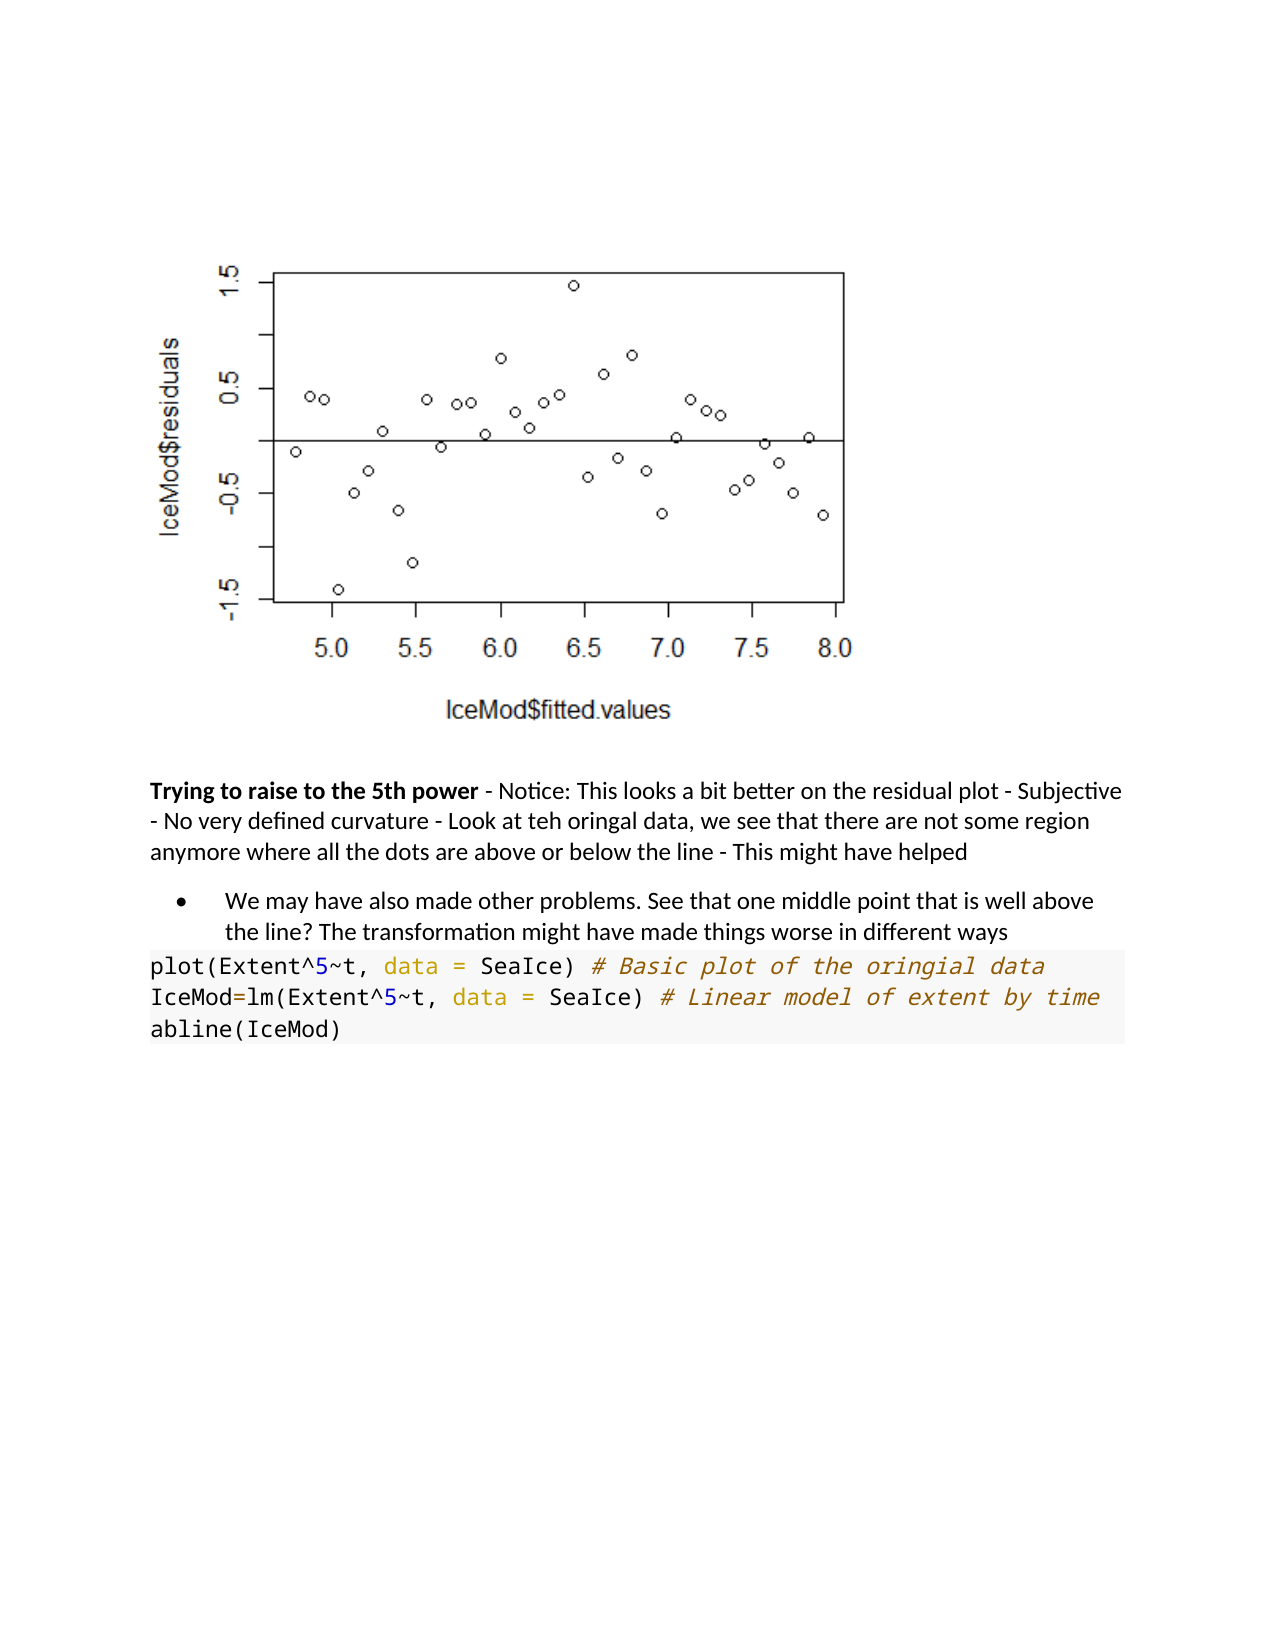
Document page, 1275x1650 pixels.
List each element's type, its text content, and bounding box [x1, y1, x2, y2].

list We may have also made other problems. See that one middle point that is well above the line? The transformation might have made things worse in different ways [175, 885, 1125, 946]
text plot(Extent^5~t, data = SeaIce) # Basic plot of the oringial data IceMod=lm(Extent^5~t, data = SeaIce) # Linear model of extent by time abline(IceMod) [342, 950, 1125, 1044]
text Trying to raise to the 5th power - Notice: This looks a bit better on the residual plot - Subjective - No very defined curvature - Look at teh oringal data, we see that there are not some region anymore where all the dots are above or below the line - This might have helped [150, 775, 1125, 867]
picture [150, 150, 908, 757]
